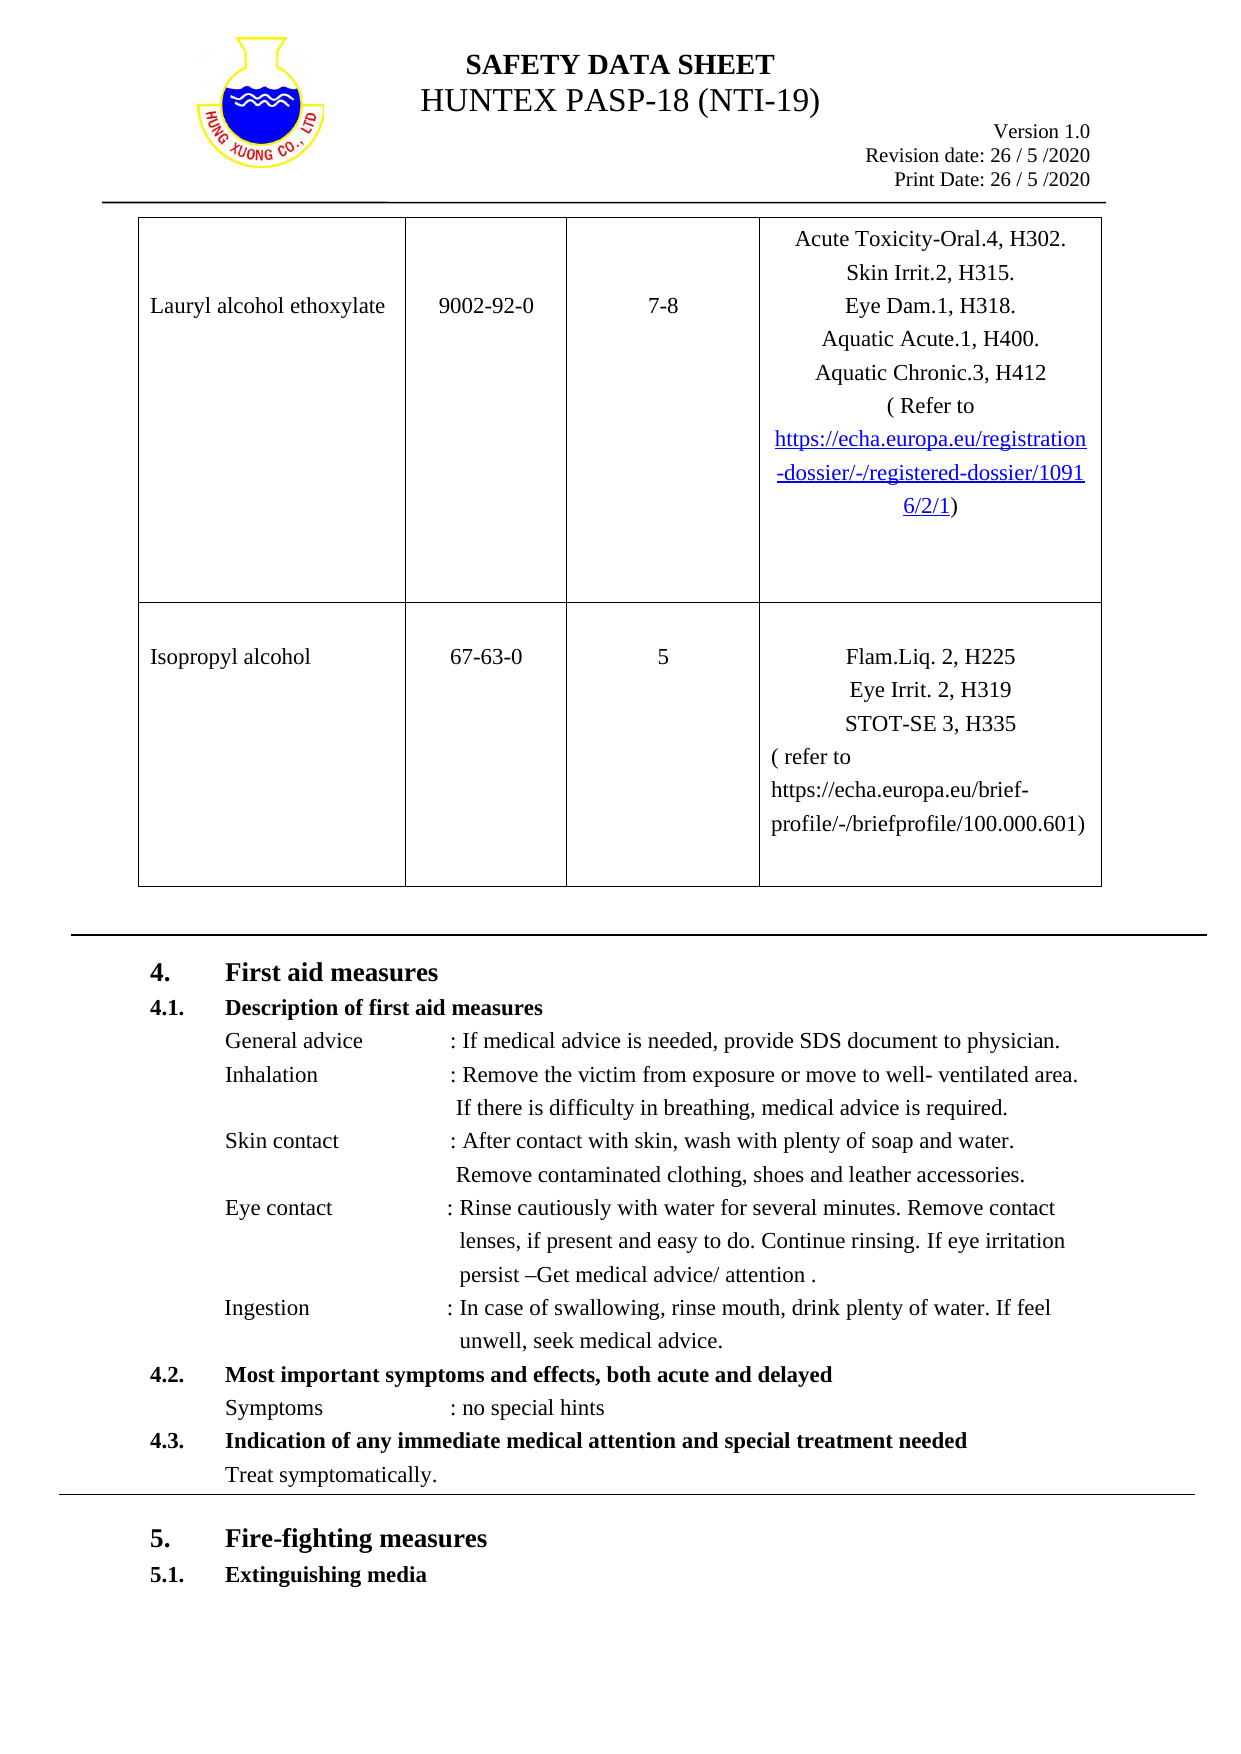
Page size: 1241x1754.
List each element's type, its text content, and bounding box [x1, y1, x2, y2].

text Skin contact : After contact with skin, wash with plenty of soap and water. [150, 1120, 1090, 1154]
text 4.2. Most important symptoms and effects, both acute and delayed [150, 1354, 1090, 1387]
picture [197, 37, 325, 168]
text 4.3. Indication of any immediate medical attention and special treatment needed [150, 1420, 1090, 1454]
text If there is difficulty in breathing, medical advice is required. [175, 1087, 1090, 1120]
text 5.1. Extinguishing media [150, 1554, 1090, 1587]
text Remove contaminated clothing, shoes and leather accessories. [150, 1154, 1090, 1187]
text 4. First aid measures [150, 954, 1090, 987]
table_cell Lauryl alcohol ethoxylate [139, 218, 405, 602]
table_cell 67-63-0 [406, 603, 566, 886]
text Ingestion : In case of swallowing, rinse mouth, drink plenty of water. If feel unwell, seek medical advice. [150, 1287, 1090, 1354]
text 4.1. Description of first aid measures [150, 987, 1090, 1020]
text 5. Fire-fighting measures [150, 1520, 1090, 1554]
text General advice : If medical advice is needed, provide SDS document to physician. [150, 1020, 1090, 1054]
table_cell Flam.Liq. 2, H225 Eye Irrit. 2, H319 STOT-SE 3, H335 ( refer to https://echa.europa.eu/brief-profile/-/briefprofile/100.000.601) [760, 603, 1101, 886]
text Eye contact : Rinse cautiously with water for several minutes. Remove contact lenses, if present and easy to do. Continue rinsing. If eye irritation persist –Get medical advice/ attention . [225, 1187, 1090, 1287]
text Treat symptomatically. [150, 1454, 1090, 1487]
text Inhalation : Remove the victim from exposure or move to well- ventilated area. [150, 1054, 1090, 1087]
table_cell 5 [567, 603, 759, 886]
table_cell Isopropyl alcohol [139, 603, 405, 886]
table_cell 9002-92-0 [406, 218, 566, 602]
text Symptoms : no special hints [150, 1387, 1090, 1420]
table_cell 7-8 [567, 218, 759, 602]
